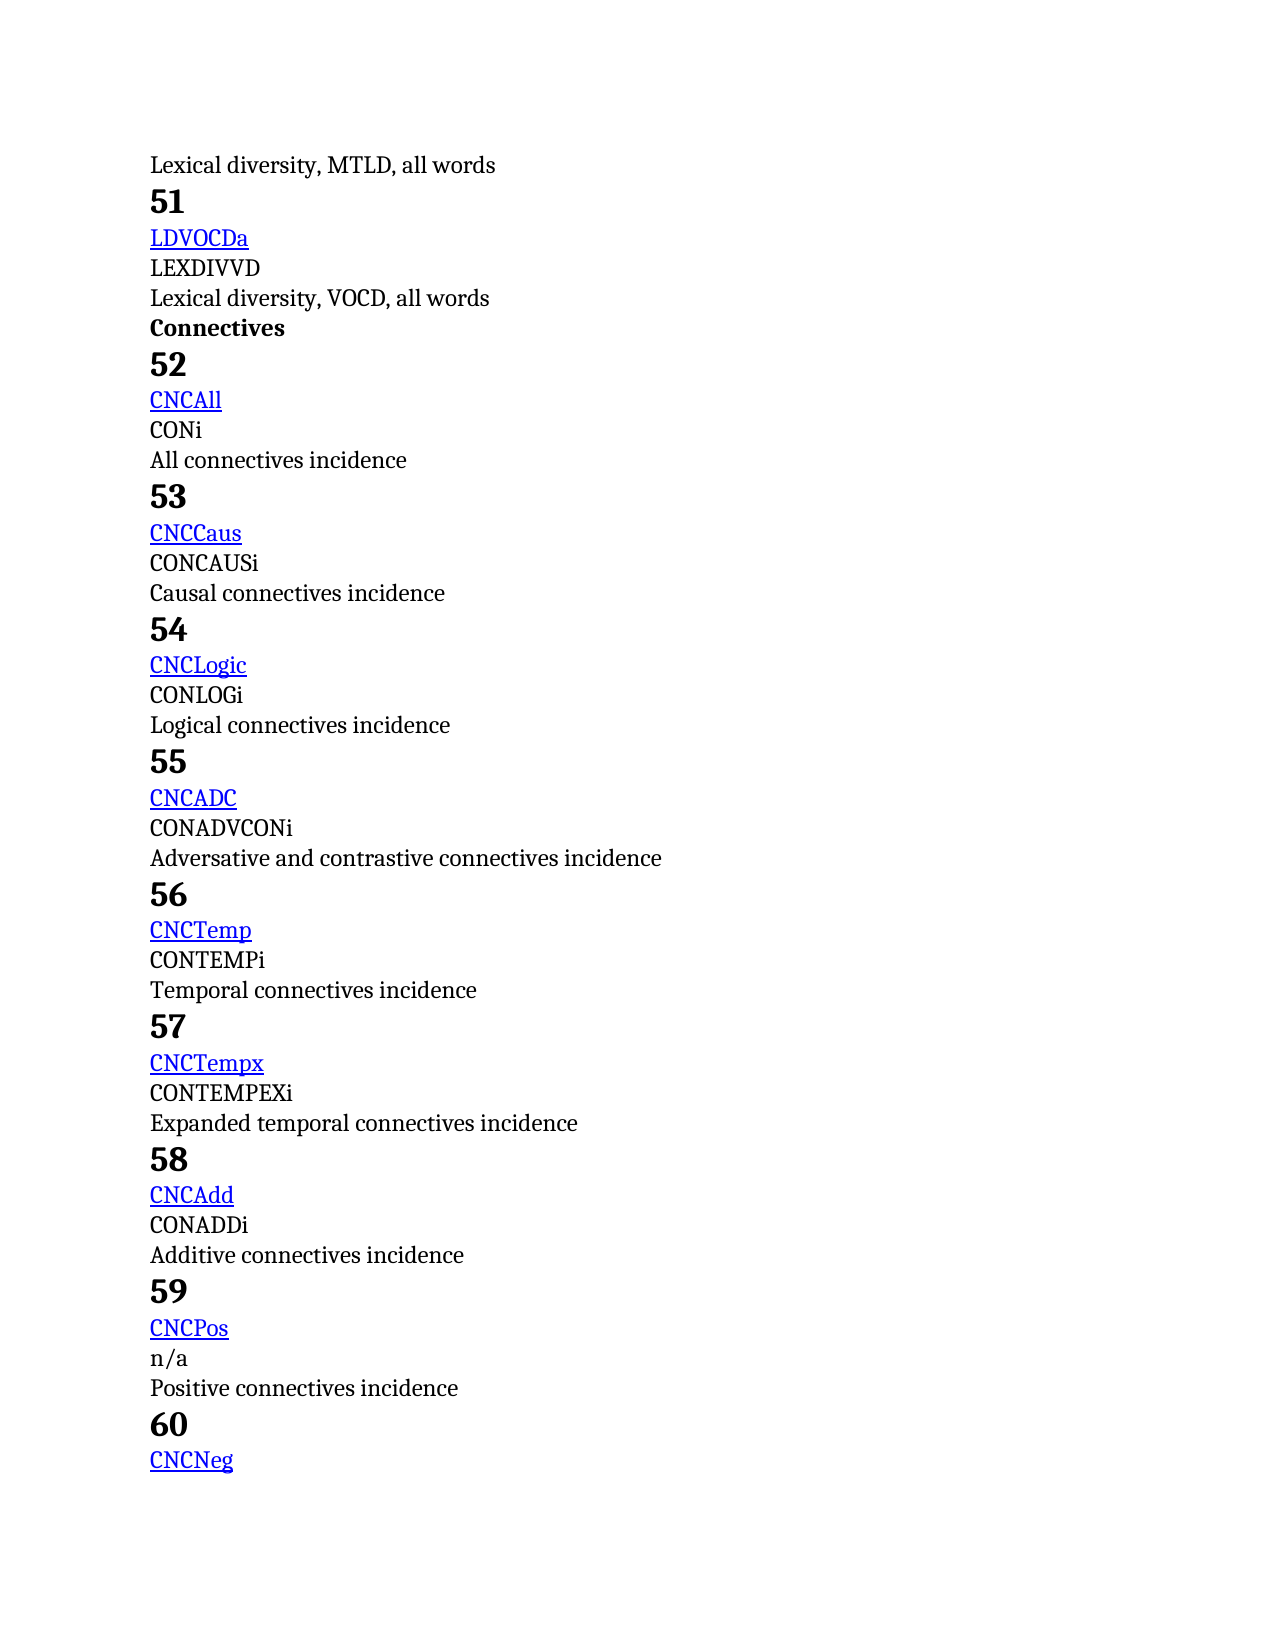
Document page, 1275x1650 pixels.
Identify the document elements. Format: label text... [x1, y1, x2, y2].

text Lexical diversity, VOCD, all words [150, 282, 1125, 312]
subtitle 58 [150, 1137, 1125, 1180]
text CNCAll [150, 385, 1125, 415]
text CONADDi [150, 1210, 1125, 1240]
text Expanded temporal connectives incidence [150, 1107, 1125, 1137]
text CNCAdd [150, 1180, 1125, 1210]
text CONi [150, 415, 1125, 445]
text Positive connectives incidence [150, 1372, 1125, 1402]
text CNCCaus [150, 517, 1125, 547]
text LEXDIVVD [150, 252, 1125, 282]
text CNCADC [150, 782, 1125, 812]
text Causal connectives incidence [150, 577, 1125, 607]
text CONTEMPEXi [150, 1077, 1125, 1107]
text CNCNeg [150, 1445, 1125, 1475]
text n/a [150, 1342, 1125, 1372]
subtitle 54 [150, 607, 1125, 650]
text Connectives [150, 312, 1125, 342]
subtitle 56 [150, 872, 1125, 915]
text CONLOGi [150, 680, 1125, 710]
text CNCLogic [150, 650, 1125, 680]
text CNCTempx [150, 1047, 1125, 1077]
text All connectives incidence [150, 445, 1125, 475]
text CNCPos [150, 1312, 1125, 1342]
text Adversative and contrastive connectives incidence [150, 842, 1125, 872]
subtitle 55 [150, 740, 1125, 782]
text LDVOCDa [150, 222, 1125, 252]
text CONCAUSi [150, 547, 1125, 577]
subtitle 53 [150, 475, 1125, 517]
text CNCTemp [150, 915, 1125, 945]
subtitle 60 [150, 1402, 1125, 1445]
subtitle 51 [150, 180, 1125, 222]
text CONTEMPi [150, 945, 1125, 975]
text CONADVCONi [150, 812, 1125, 842]
text Temporal connectives incidence [150, 975, 1125, 1005]
text Logical connectives incidence [150, 710, 1125, 740]
text Additive connectives incidence [150, 1240, 1125, 1270]
subtitle 52 [150, 342, 1125, 385]
subtitle 57 [150, 1005, 1125, 1047]
subtitle 59 [150, 1270, 1125, 1312]
text Lexical diversity, MTLD, all words [150, 150, 1125, 180]
